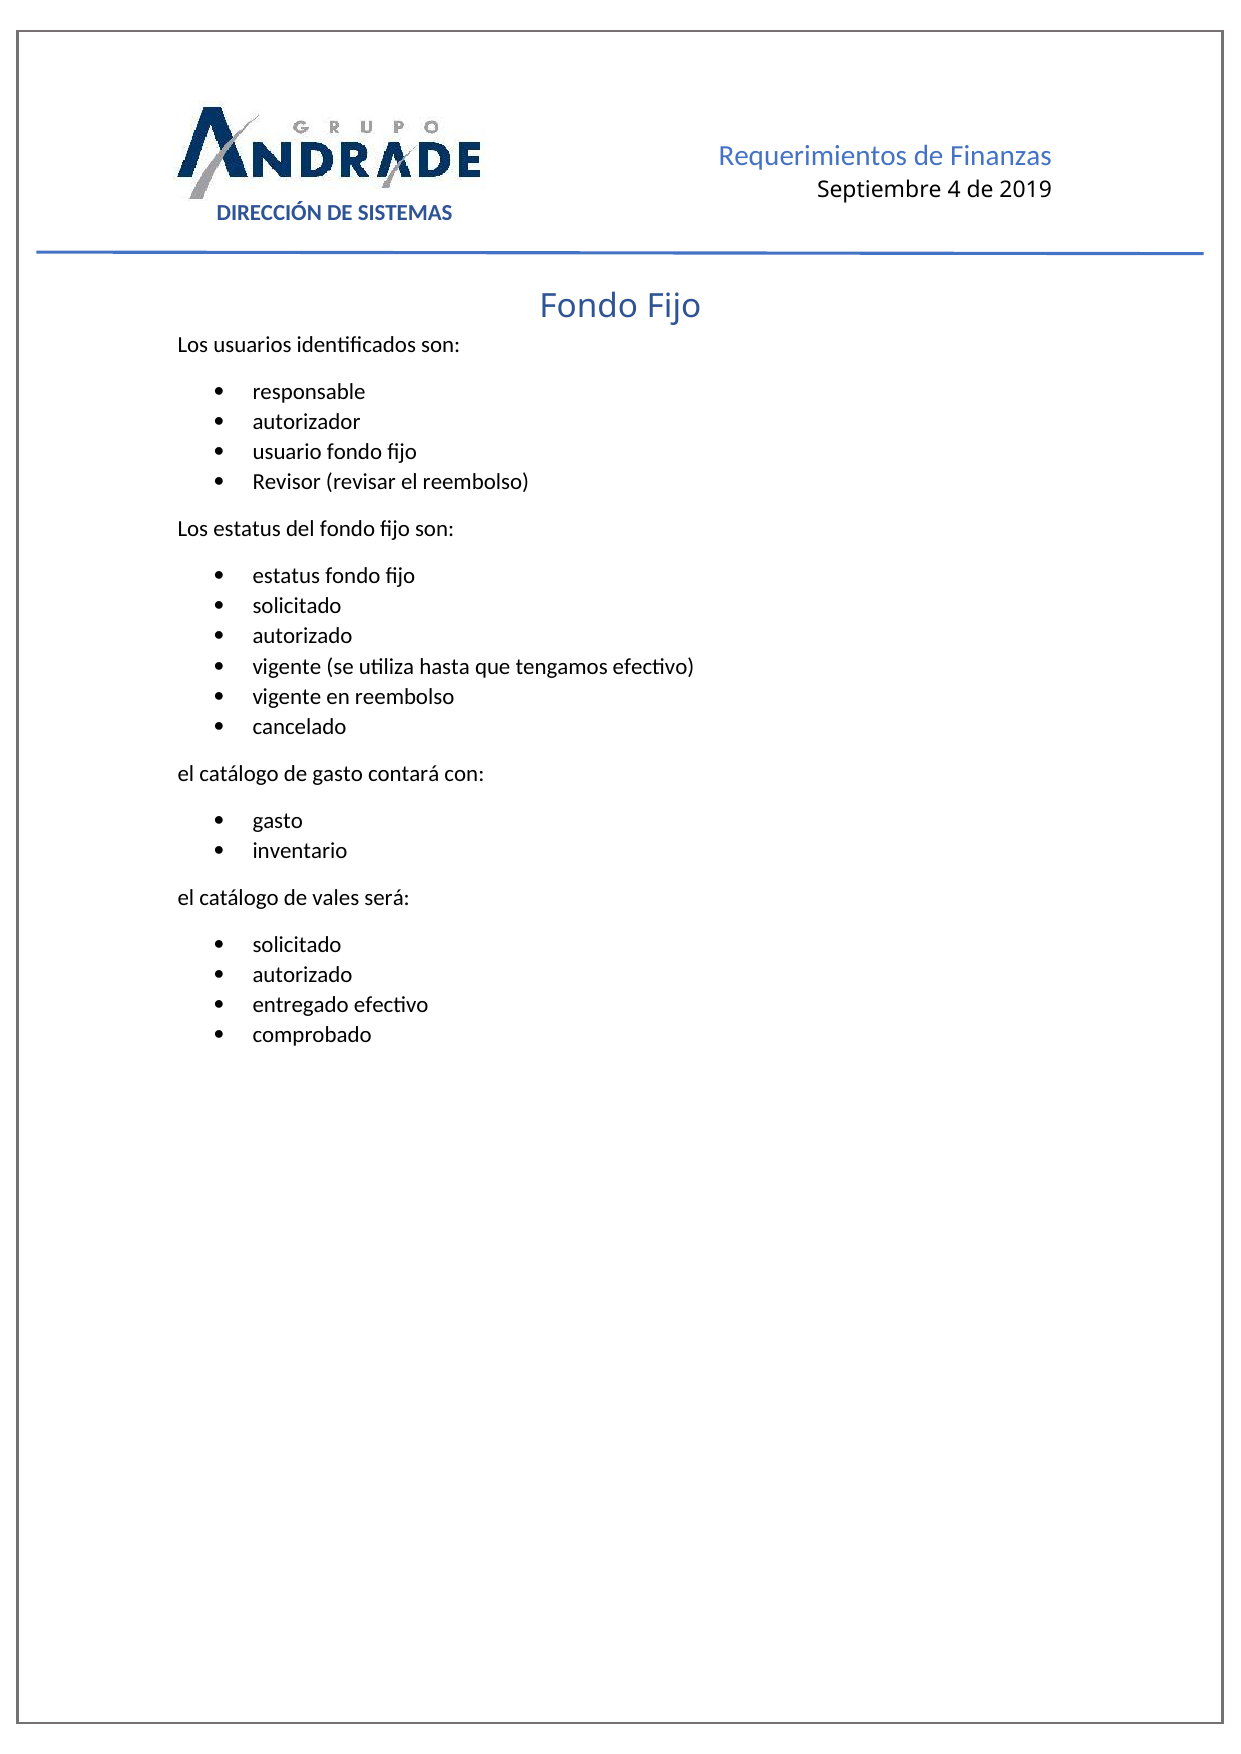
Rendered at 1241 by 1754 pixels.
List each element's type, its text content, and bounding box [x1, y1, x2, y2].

list vigente en reembolso [215, 682, 1063, 710]
text el catálogo de gasto contará con: [177, 759, 1063, 787]
list solicitado [215, 930, 1063, 958]
text Los estatus del fondo fijo son: [177, 514, 1063, 542]
list estatus fondo fijo [215, 561, 1063, 589]
list comprobado [215, 1021, 1063, 1048]
list inventario [215, 836, 1063, 864]
list autorizado [215, 960, 1063, 988]
list solicitado [215, 591, 1063, 619]
list responsable [215, 377, 1063, 405]
picture [173, 101, 486, 201]
list cancelado [215, 712, 1063, 740]
list entregado efectivo [215, 990, 1063, 1018]
list Revisor (revisar el reembolso) [215, 467, 1063, 495]
list gasto [215, 806, 1063, 834]
list autorizador [215, 407, 1063, 435]
list vigente (se utiliza hasta que tengamos efectivo) [215, 652, 1063, 680]
list usuario fondo fijo [215, 437, 1063, 465]
list autorizado [215, 622, 1063, 649]
text el catálogo de vales será: [177, 883, 1063, 911]
text Los usuarios identificados son: [177, 330, 1063, 358]
